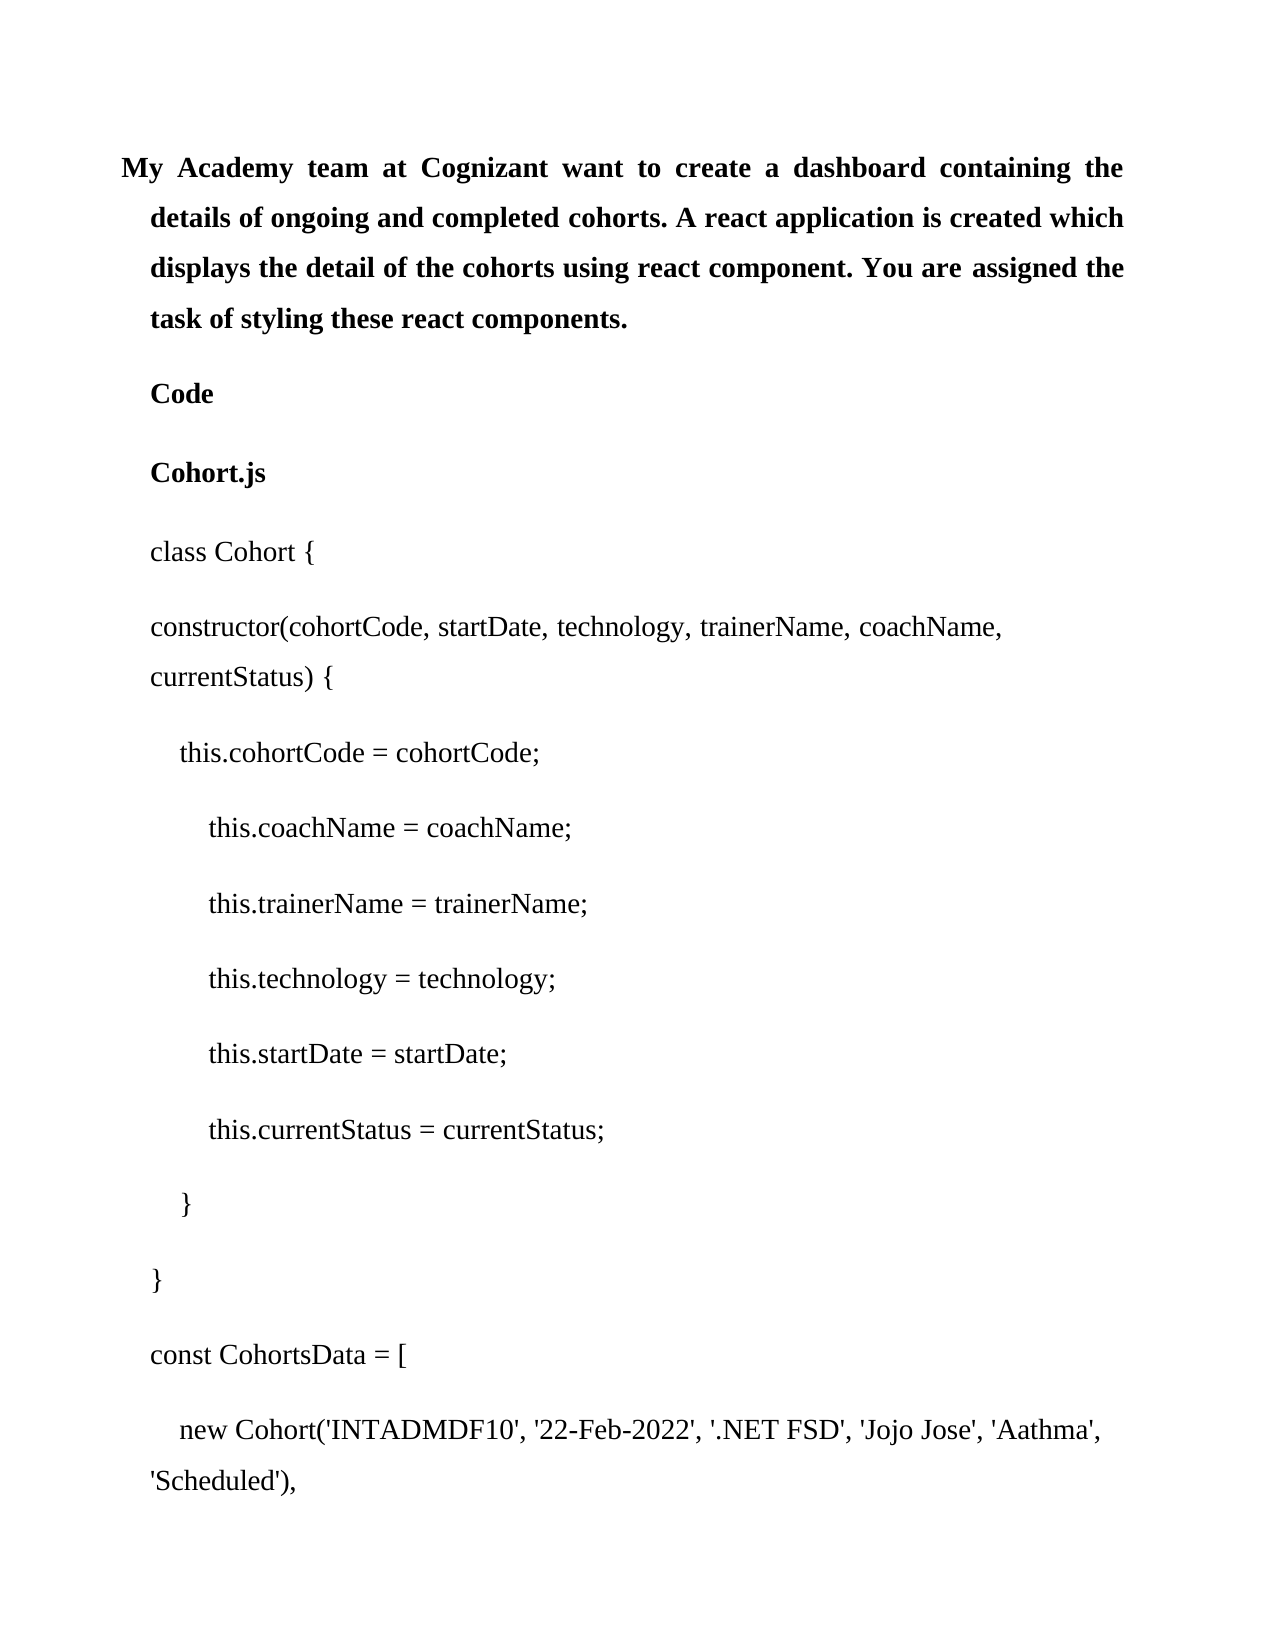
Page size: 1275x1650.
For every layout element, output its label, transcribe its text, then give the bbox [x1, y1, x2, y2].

text } [179, 1187, 1162, 1220]
text Code Cohort.js class Cohort { [150, 376, 320, 568]
text } [150, 1262, 1162, 1295]
text const CohortsData = [ [150, 1337, 1162, 1371]
text currentStatus) { [150, 659, 1162, 693]
text constructor(cohortCode, startDate, technology, trainerName, coachName, [150, 613, 1162, 643]
text new Cohort('INTADMDF10', '22-Feb-2022', '.NET FSD', 'Jojo Jose', 'Aathma', 'Scheduled'), [150, 1412, 1162, 1496]
text this.cohortCode = cohortCode; this.coachName = coachName; this.trainerName = trainerName; this.technology = technology; this.startDate = startDate; this.currentStatus = currentStatus; [179, 735, 692, 1146]
subtitle My Academy team at Cognizant want to create a dashboard containing the details of ongoing and completed cohorts. A react application is created which displays the detail of the cohorts using react component. You are assigned the task of styling these react components. [121, 150, 1124, 334]
